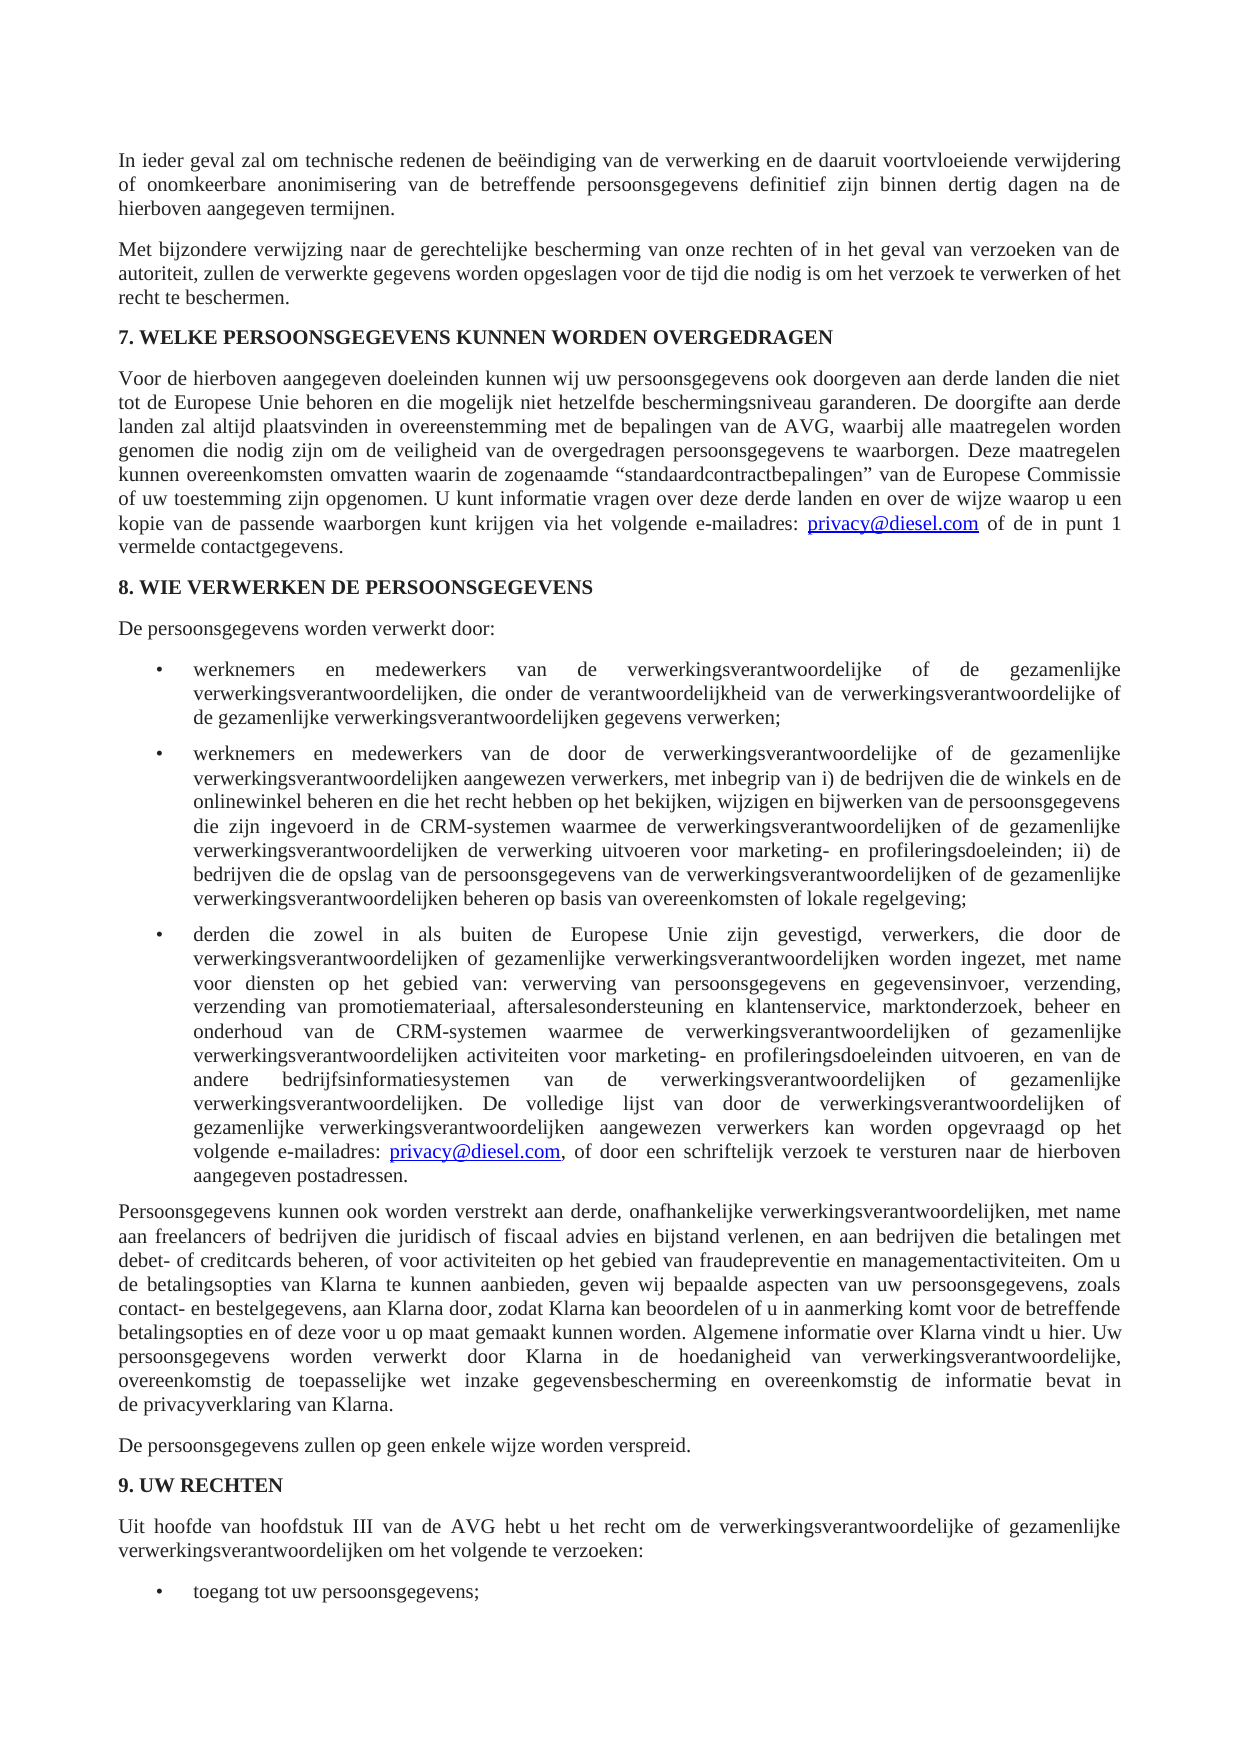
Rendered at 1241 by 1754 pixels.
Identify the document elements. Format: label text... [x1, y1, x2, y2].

list toegang tot uw persoonsgegevens; [156, 1579, 1122, 1603]
text Uit hoofde van hoofdstuk III van de AVG hebt u het recht om de verwerkingsverantwoordelijke of gezamenlijke verwerkingsverantwoordelijken om het volgende te verzoeken: [118, 1514, 1122, 1562]
text Voor de hierboven aangegeven doeleinden kunnen wij uw persoonsgegevens ook doorgeven aan derde landen die niet tot de Europese Unie behoren en die mogelijk niet hetzelfde beschermingsniveau garanderen. De doorgifte aan derde landen zal altijd plaatsvinden in overeenstemming met de bepalingen van de AVG, waarbij alle maatregelen worden genomen die nodig zijn om de veiligheid van de overgedragen persoonsgegevens te waarborgen. Deze maatregelen kunnen overeenkomsten omvatten waarin de zogenaamde “standaardcontractbepalingen” van de Europese Commissie of uw toestemming zijn opgenomen. U kunt informatie vragen over deze derde landen en over de wijze waarop u een kopie van de passende waarborgen kunt krijgen via het volgende e-mailadres: privacy@diesel.com of de in punt 1 vermelde contactgegevens. [118, 366, 1122, 558]
list werknemers en medewerkers van de door de verwerkingsverantwoordelijke of de gezamenlijke verwerkingsverantwoordelijken aangewezen verwerkers, met inbegrip van i) de bedrijven die de winkels en de onlinewinkel beheren en die het recht hebben op het bekijken, wijzigen en bijwerken van de persoonsgegevens die zijn ingevoerd in de CRM-systemen waarmee de verwerkingsverantwoordelijken of de gezamenlijke verwerkingsverantwoordelijken de verwerking uitvoeren voor marketing- en profileringsdoeleinden; ii) de bedrijven die de opslag van de persoonsgegevens van de verwerkingsverantwoordelijken of de gezamenlijke verwerkingsverantwoordelijken beheren op basis van overeenkomsten of lokale regelgeving; [156, 741, 1122, 910]
text In ieder geval zal om technische redenen de beëindiging van de verwerking en de daaruit voortvloeiende verwijdering of onomkeerbare anonimisering van de betreffende persoonsgegevens definitief zijn binnen dertig dagen na de hierboven aangegeven termijnen. [118, 148, 1122, 220]
list werknemers en medewerkers van de verwerkingsverantwoordelijke of de gezamenlijke verwerkingsverantwoordelijken, die onder de verantwoordelijkheid van de verwerkingsverantwoordelijke of de gezamenlijke verwerkingsverantwoordelijken gegevens verwerken; [156, 657, 1122, 729]
list derden die zowel in als buiten de Europese Unie zijn gevestigd, verwerkers, die door de verwerkingsverantwoordelijken of gezamenlijke verwerkingsverantwoordelijken worden ingezet, met name voor diensten op het gebied van: verwerving van persoonsgegevens en gegevensinvoer, verzending, verzending van promotiemateriaal, aftersalesondersteuning en klantenservice, marktonderzoek, beheer en onderhoud van de CRM-systemen waarmee de verwerkingsverantwoordelijken of gezamenlijke verwerkingsverantwoordelijken activiteiten voor marketing- en profileringsdoeleinden uitvoeren, en van de andere bedrijfsinformatiesystemen van de verwerkingsverantwoordelijken of gezamenlijke verwerkingsverantwoordelijken. De volledige lijst van door de verwerkingsverantwoordelijken of gezamenlijke verwerkingsverantwoordelijken aangewezen verwerkers kan worden opgevraagd op het volgende e-mailadres: privacy@diesel.com, of door een schriftelijk verzoek te versturen naar de hierboven aangegeven postadressen. [156, 922, 1122, 1187]
text 8. WIE VERWERKEN DE PERSOONSGEGEVENS [118, 575, 1122, 599]
text De persoonsgegevens zullen op geen enkele wijze worden verspreid. [118, 1433, 1122, 1457]
text 7. WELKE PERSOONSGEGEVENS KUNNEN WORDEN OVERGEDRAGEN [118, 325, 1122, 349]
text Persoonsgegevens kunnen ook worden verstrekt aan derde, onafhankelijke verwerkingsverantwoordelijken, met name aan freelancers of bedrijven die juridisch of fiscaal advies en bijstand verlenen, en aan bedrijven die betalingen met debet- of creditcards beheren, of voor activiteiten op het gebied van fraudepreventie en managementactiviteiten. Om u de betalingsopties van Klarna te kunnen aanbieden, geven wij bepaalde aspecten van uw persoonsgegevens, zoals contact- en bestelgegevens, aan Klarna door, zodat Klarna kan beoordelen of u in aanmerking komt voor de betreffende betalingsopties en of deze voor u op maat gemaakt kunnen worden. Algemene informatie over Klarna vindt u hier. Uw persoonsgegevens worden verwerkt door Klarna in de hoedanigheid van verwerkingsverantwoordelijke, overeenkomstig de toepasselijke wet inzake gegevensbescherming en overeenkomstig de informatie bevat in de privacyverklaring van Klarna. [118, 1199, 1122, 1416]
text Met bijzondere verwijzing naar de gerechtelijke bescherming van onze rechten of in het geval van verzoeken van de autoriteit, zullen de verwerkte gegevens worden opgeslagen voor de tijd die nodig is om het verzoek te verwerken of het recht te beschermen. [118, 236, 1122, 309]
text 9. UW RECHTEN [118, 1473, 1122, 1497]
text De persoonsgegevens worden verwerkt door: [118, 616, 1122, 640]
